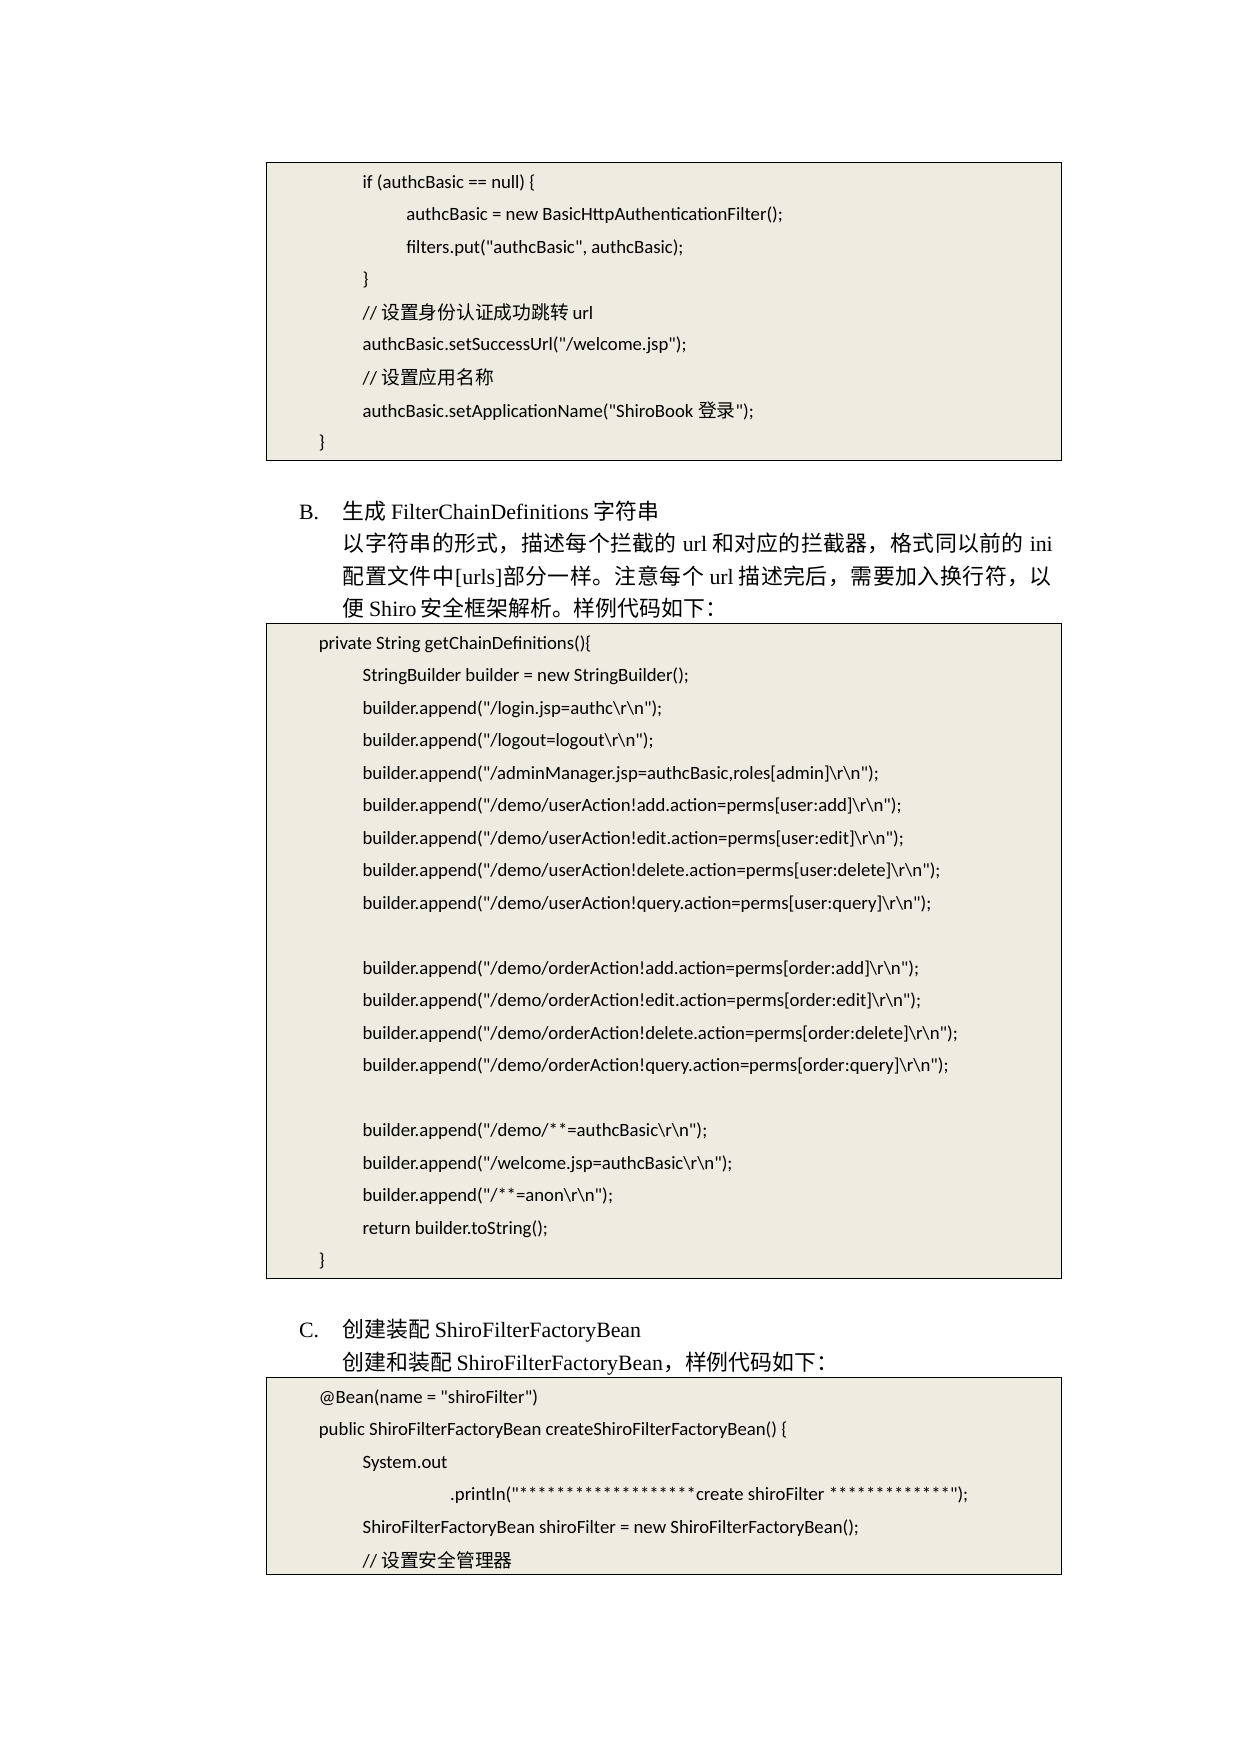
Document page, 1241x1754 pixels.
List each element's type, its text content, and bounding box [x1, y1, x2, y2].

text builder.append("/demo/userAction!edit.action=perms[user:edit]\r\n"); [267, 818, 1061, 851]
list 以字符串的形式，描述每个拦截的url和对应的拦截器，格式同以前的ini配置文件中[urls]部分一样。注意每个url描述完后，需要加入换行符，以便Shiro安全框架解析。样例代码如下： [343, 526, 1053, 623]
text return builder.toString(); [267, 1208, 1061, 1241]
text builder.append("/demo/orderAction!edit.action=perms[order:edit]\r\n"); [267, 981, 1061, 1013]
text builder.append("/adminManager.jsp=authcBasic,roles[admin]\r\n"); [267, 753, 1061, 786]
list 生成FilterChainDefinitions字符串 [299, 493, 1053, 526]
text private String getChainDefinitions(){ [267, 624, 1061, 656]
list 创建和装配ShiroFilterFactoryBean，样例代码如下： [343, 1344, 1053, 1377]
text builder.append("/demo/**=authcBasic\r\n"); [267, 1111, 1061, 1143]
text builder.append("/demo/orderAction!delete.action=perms[order:delete]\r\n"); [267, 1013, 1061, 1046]
text // 设置应用名称 [267, 357, 1061, 389]
text StringBuilder builder = new StringBuilder(); [267, 656, 1061, 688]
text @Bean(name = "shiroFilter") [267, 1378, 1061, 1409]
text // 设置安全管理器 [267, 1539, 1061, 1574]
text System.out [267, 1442, 1061, 1474]
text authcBasic.setApplicationName("ShiroBook 登录"); [267, 389, 1061, 422]
text .println("*******************create shiroFilter *************"); [267, 1474, 1061, 1507]
text } [267, 259, 1061, 292]
text builder.append("/**=anon\r\n"); [267, 1176, 1061, 1208]
text authcBasic = new BasicHttpAuthenticationFilter(); [267, 194, 1061, 227]
text builder.append("/login.jsp=authc\r\n"); [267, 688, 1061, 721]
text } [267, 422, 1061, 460]
text builder.append("/demo/orderAction!query.action=perms[order:query]\r\n"); [267, 1046, 1061, 1078]
text builder.append("/demo/userAction!add.action=perms[user:add]\r\n"); [267, 786, 1061, 818]
text ShiroFilterFactoryBean shiroFilter = new ShiroFilterFactoryBean(); [267, 1507, 1061, 1539]
text } [267, 1241, 1061, 1278]
text // 设置身份认证成功跳转url [267, 292, 1061, 324]
text builder.append("/demo/userAction!query.action=perms[user:query]\r\n"); [267, 883, 1061, 916]
text builder.append("/demo/userAction!delete.action=perms[user:delete]\r\n"); [267, 851, 1061, 883]
text builder.append("/demo/orderAction!add.action=perms[order:add]\r\n"); [267, 948, 1061, 981]
text public ShiroFilterFactoryBean createShiroFilterFactoryBean() { [267, 1409, 1061, 1442]
text builder.append("/logout=logout\r\n"); [267, 721, 1061, 753]
text if (authcBasic == null) { [267, 163, 1061, 194]
text builder.append("/welcome.jsp=authcBasic\r\n"); [267, 1143, 1061, 1176]
text authcBasic.setSuccessUrl("/welcome.jsp"); [267, 324, 1061, 357]
text filters.put("authcBasic", authcBasic); [267, 227, 1061, 259]
list 创建装配ShiroFilterFactoryBean [299, 1312, 1053, 1344]
